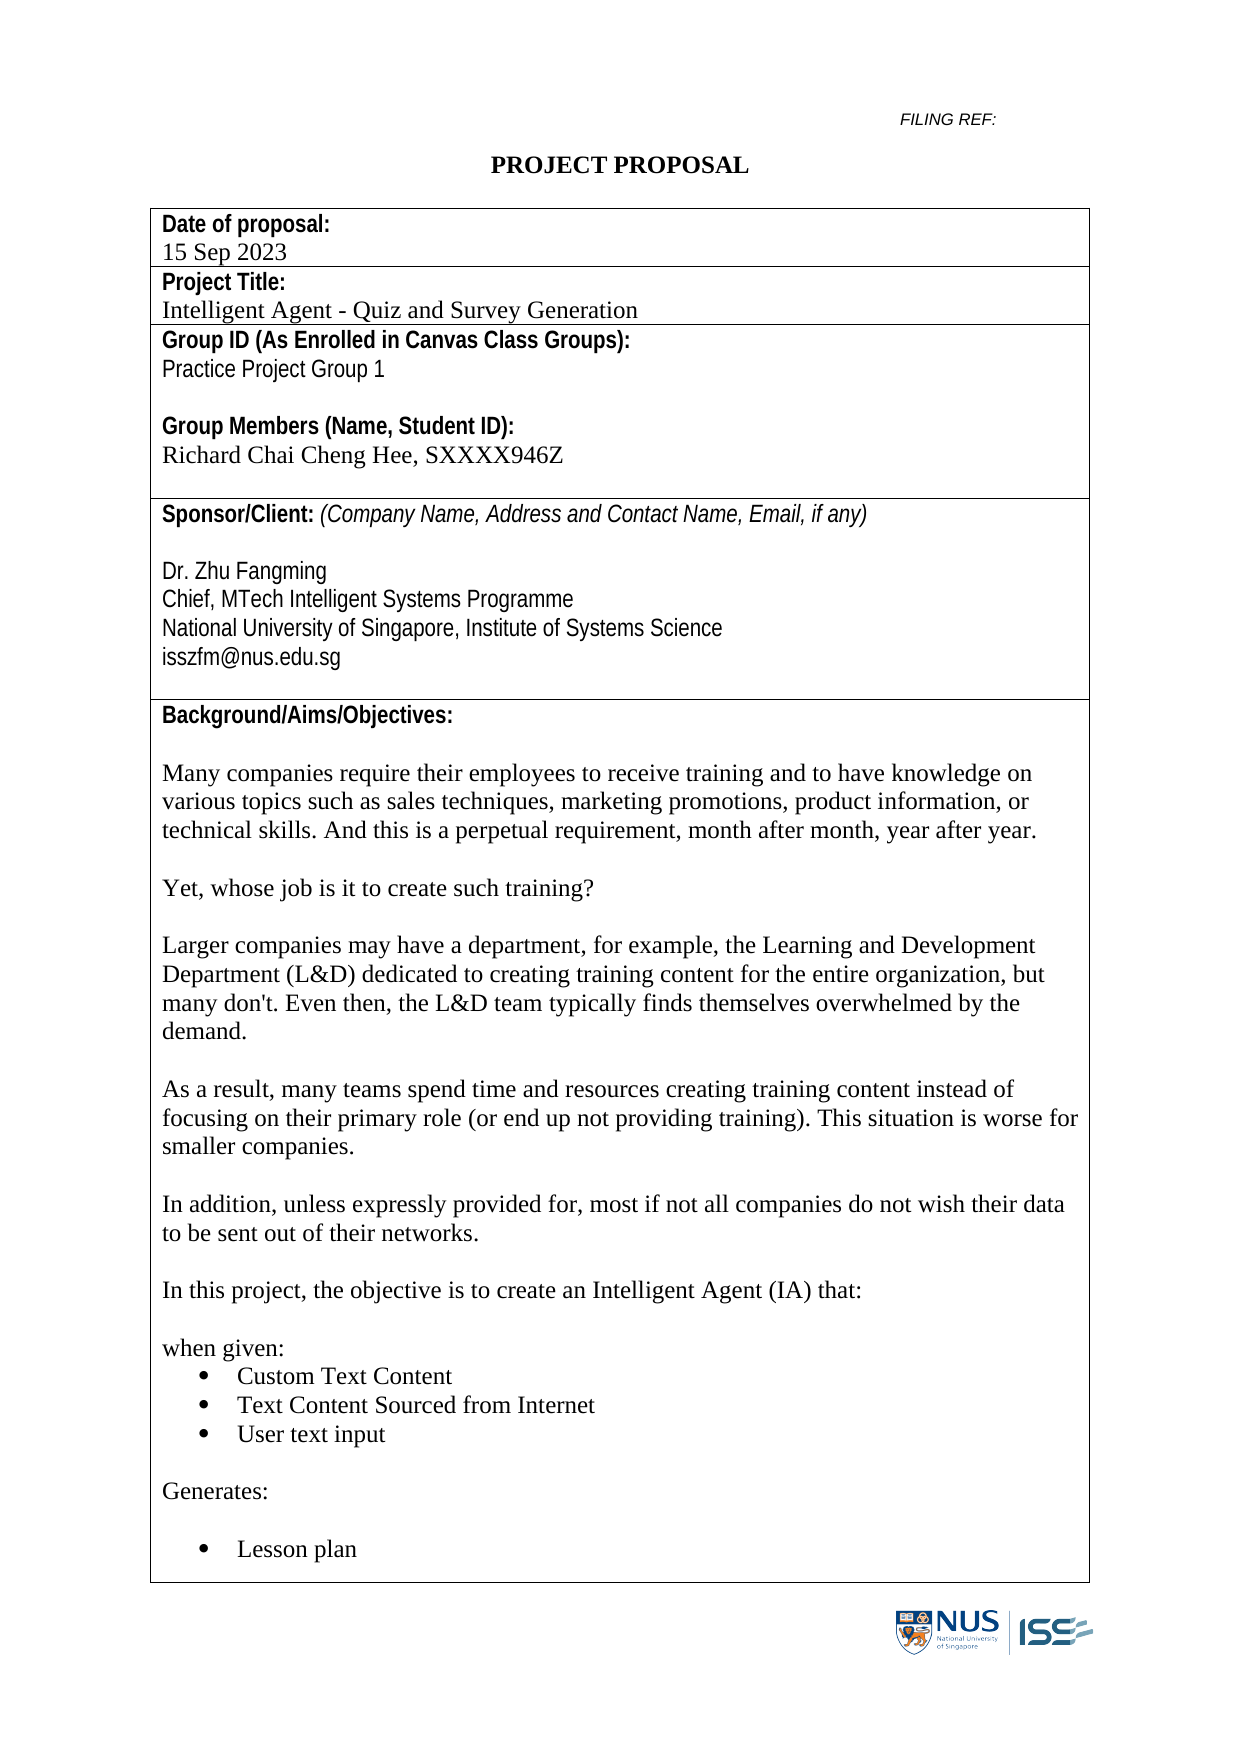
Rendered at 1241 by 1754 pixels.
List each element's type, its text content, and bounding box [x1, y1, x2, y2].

table_cell Group ID (As Enrolled in Canvas Class Groups): Practice Project Group 1 Group Members (Name, Student ID): Richard Chai Cheng Hee, SXXXX946Z [151, 325, 1089, 497]
table_header Date of proposal: 15 Sep 2023 [151, 209, 1089, 266]
table_cell Project Title: Intelligent Agent - Quiz and Survey Generation [151, 267, 1089, 324]
table_cell Sponsor/Client: (Company Name, Address and Contact Name, Email, if any) Dr. Zhu Fangming Chief, MTech Intelligent Systems Programme National University of Singapore, Institute of Systems Science isszfm@nus.edu.sg [151, 499, 1089, 699]
picture [863, 1586, 1125, 1679]
text PROJECT PROPOSAL [150, 150, 1090, 179]
